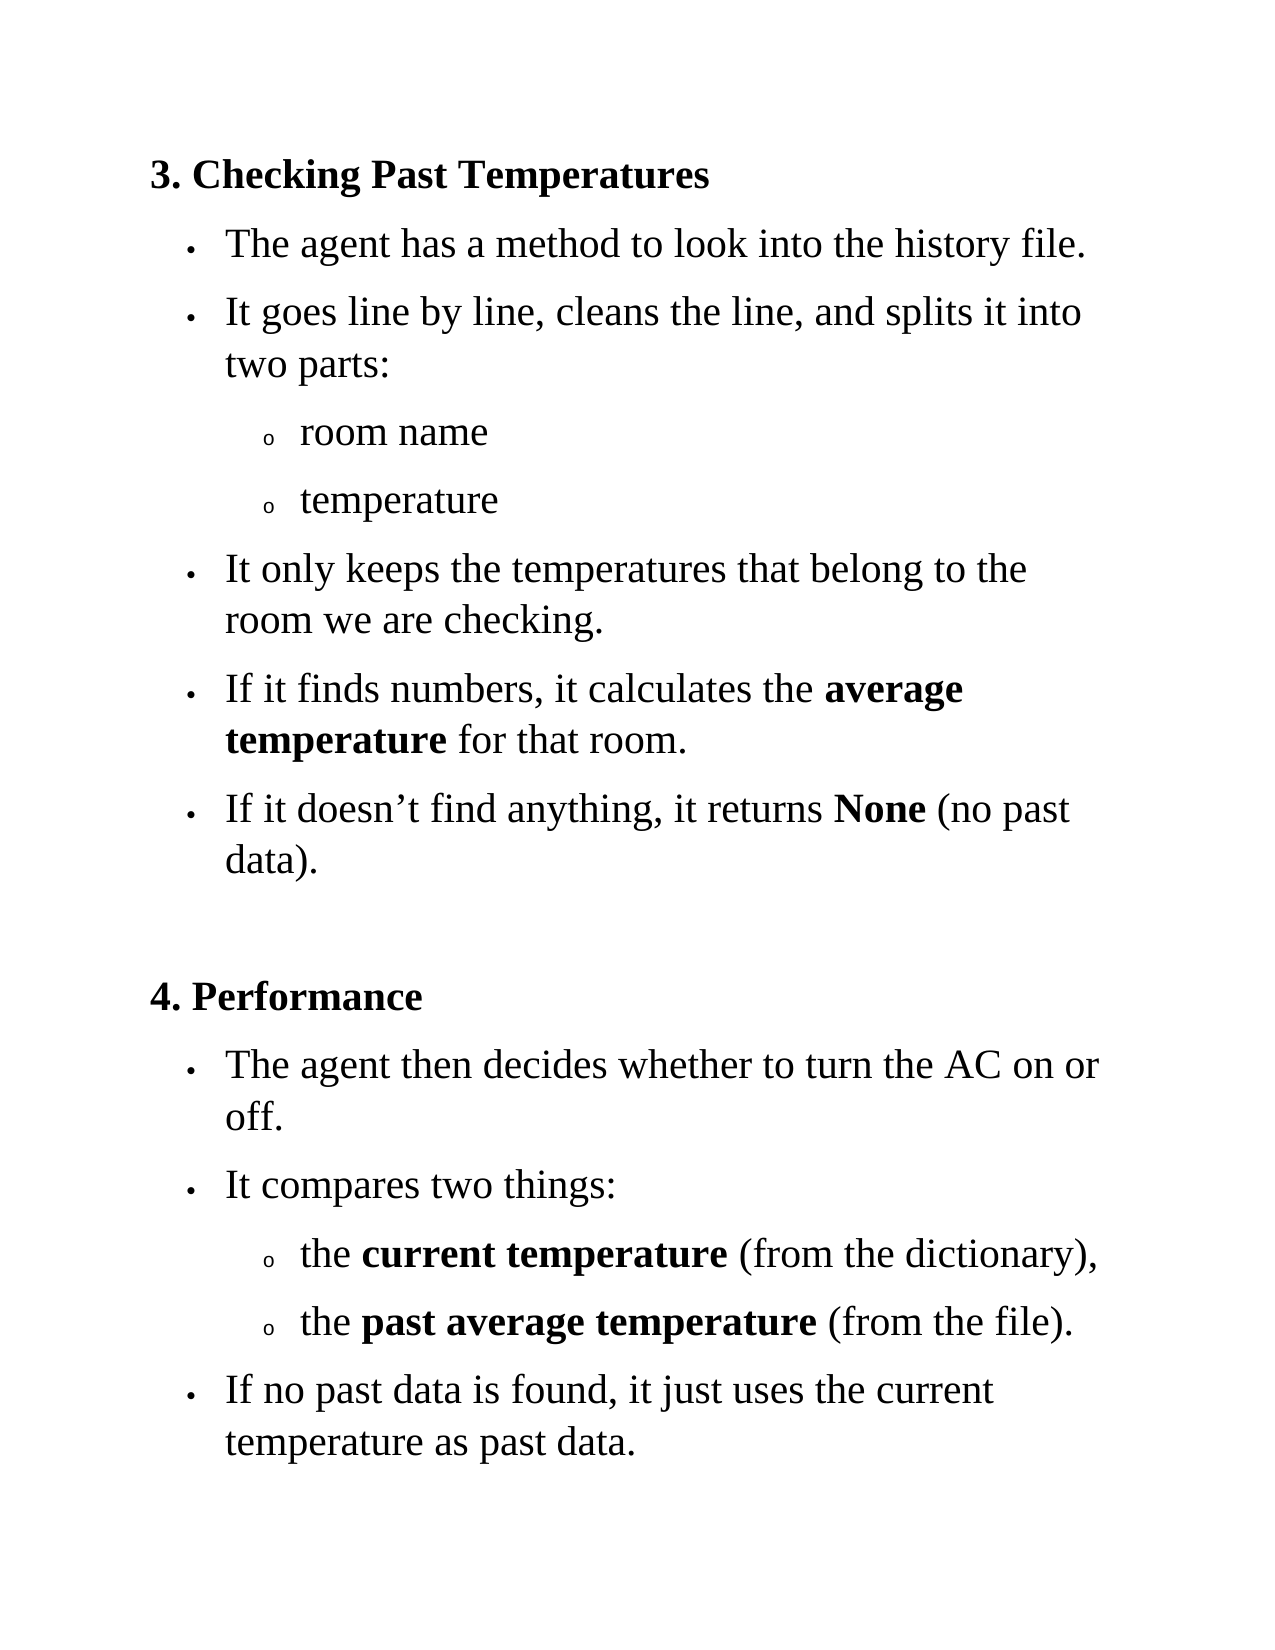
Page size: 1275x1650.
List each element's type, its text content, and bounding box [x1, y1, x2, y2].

list If no past data is found, it just uses the current temperature as past data. [187, 1365, 1125, 1464]
text 4. Performance [150, 972, 1125, 1019]
list The agent then decides whether to turn the AC on or off. [187, 1040, 1125, 1139]
list the current temperature (from the dictionary), [262, 1228, 1125, 1276]
list temperature [262, 475, 1125, 523]
list The agent has a method to look into the history file. [187, 218, 1125, 266]
list If it finds numbers, it calculates the average temperature for that room. [187, 663, 1125, 763]
list It compares two things: [187, 1160, 1125, 1208]
text 3. Checking Past Temperatures [150, 150, 1125, 198]
list If it doesn’t find anything, it returns None (no past data). [187, 783, 1125, 883]
list the past average temperature (from the file). [262, 1297, 1125, 1344]
list It goes line by line, cleans the line, and splits it into two parts: [187, 287, 1125, 386]
list It only keeps the temperatures that belong to the room we are checking. [187, 543, 1125, 643]
list room name [262, 407, 1125, 454]
